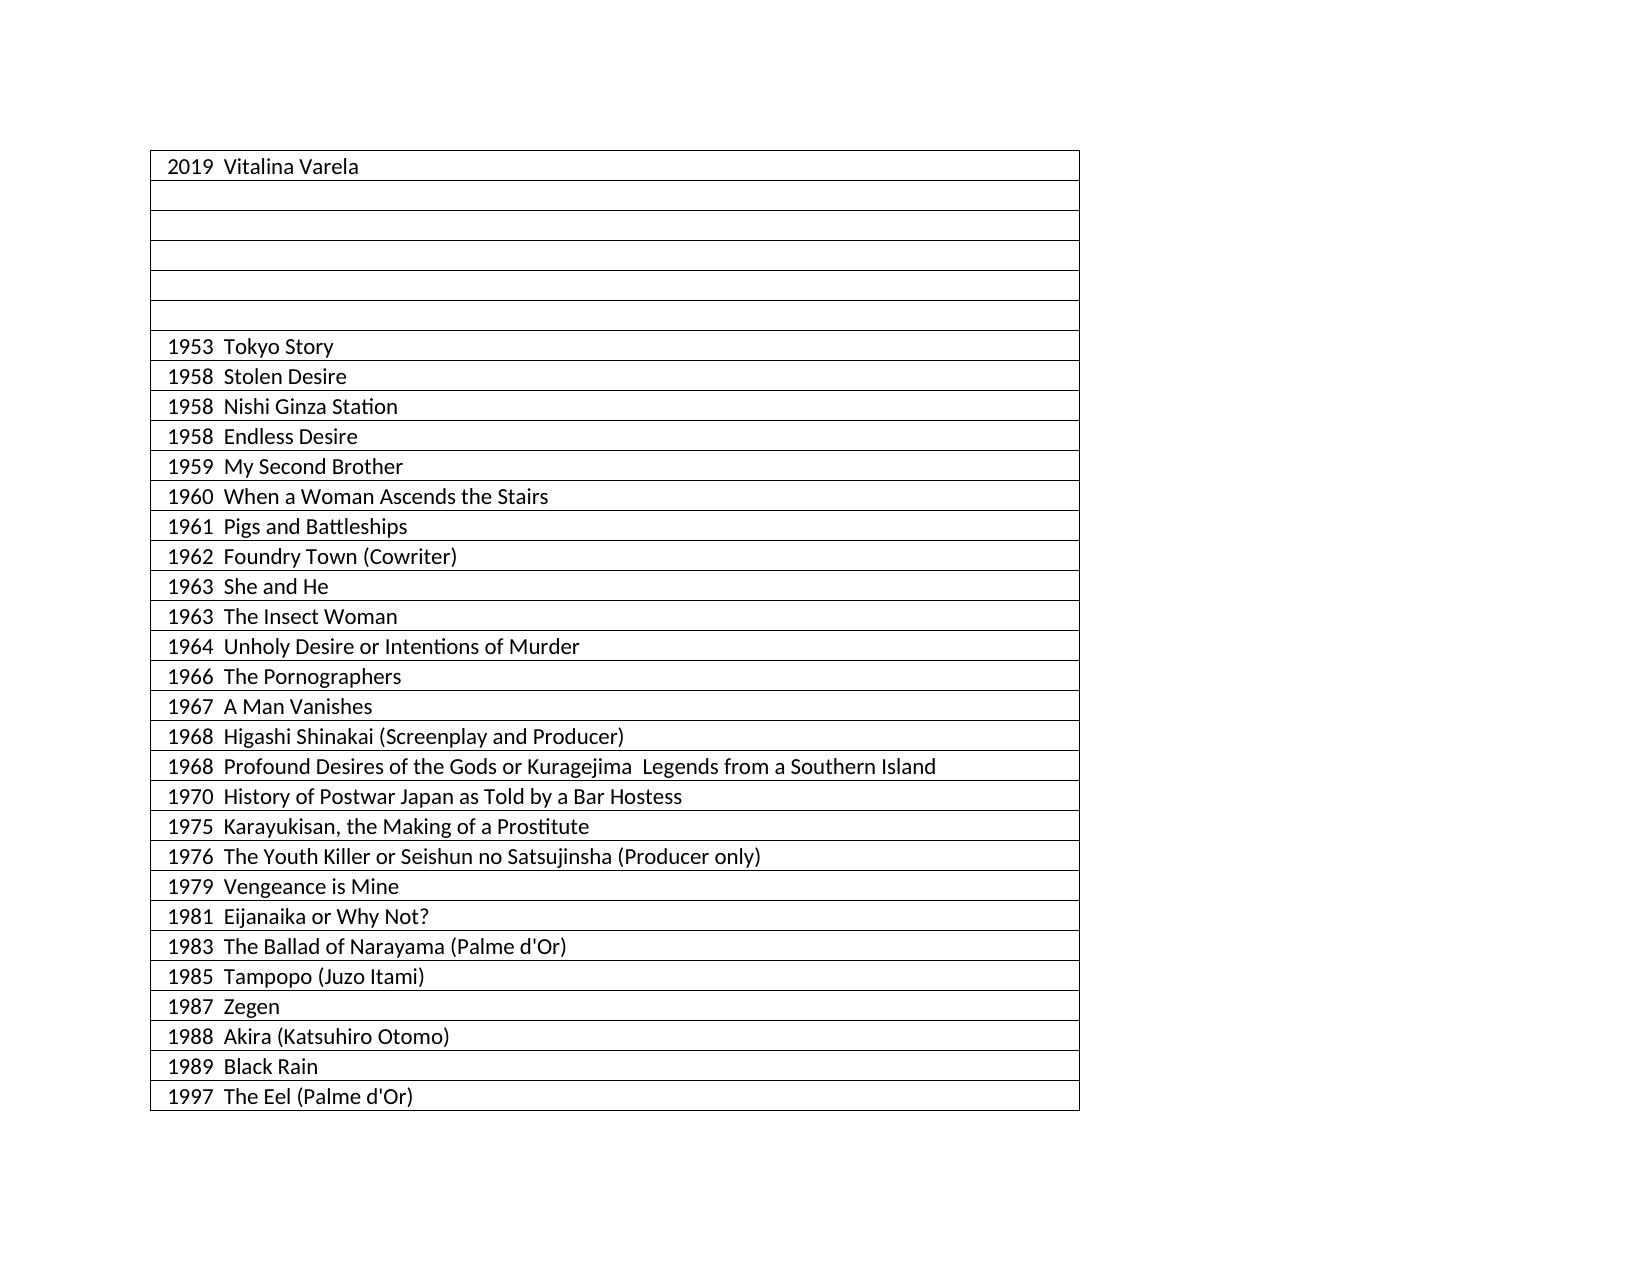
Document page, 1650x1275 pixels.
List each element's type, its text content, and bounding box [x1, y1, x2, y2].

table_cell 1962 Foundry Town (Cowriter) [151, 541, 1079, 570]
table_cell 1970 History of Postwar Japan as Told by a Bar Hostess [151, 781, 1079, 810]
table_cell 1958 Stolen Desire [151, 361, 1079, 390]
table_cell 1958 Nishi Ginza Station [151, 391, 1079, 420]
table_cell [151, 241, 1079, 270]
table_cell 1967 A Man Vanishes [151, 691, 1079, 720]
table_cell 1953 Tokyo Story [151, 331, 1079, 360]
table_cell 1966 The Pornographers [151, 661, 1079, 690]
table_cell 1976 The Youth Killer or Seishun no Satsujinsha (Producer only) [151, 841, 1079, 870]
table_cell 1963 The Insect Woman [151, 601, 1079, 630]
table_cell 1958 Endless Desire [151, 421, 1079, 450]
table_cell 1979 Vengeance is Mine [151, 871, 1079, 900]
table_cell 1983 The Ballad of Narayama (Palme d'Or) [151, 931, 1079, 960]
table_cell 1968 Higashi Shinakai (Screenplay and Producer) [151, 721, 1079, 750]
table_cell 1981 Eijanaika or Why Not? [151, 901, 1079, 930]
table_cell 1959 My Second Brother [151, 451, 1079, 480]
table_cell 1961 Pigs and Battleships [151, 511, 1079, 540]
table_cell 1985 Tampopo (Juzo Itami) [151, 961, 1079, 990]
table_cell 1987 Zegen [151, 991, 1079, 1020]
table_cell 1989 Black Rain [151, 1051, 1079, 1080]
table_cell 1975 Karayukisan, the Making of a Prostitute [151, 811, 1079, 840]
table_cell [151, 301, 1079, 330]
table_cell 1988 Akira (Katsuhiro Otomo) [151, 1021, 1079, 1050]
table_cell 1960 When a Woman Ascends the Stairs [151, 481, 1079, 510]
table_cell [151, 211, 1079, 240]
table_cell 1964 Unholy Desire or Intentions of Murder [151, 631, 1079, 660]
table_cell [151, 181, 1079, 210]
table_cell [151, 271, 1079, 300]
table_cell 1968 Profound Desires of the Gods or Kuragejima Legends from a Southern Island [151, 751, 1079, 780]
table_cell 1997 The Eel (Palme d'Or) [151, 1081, 1079, 1110]
table_cell 1963 She and He [151, 571, 1079, 600]
table_cell 2019 Vitalina Varela [151, 151, 1079, 180]
